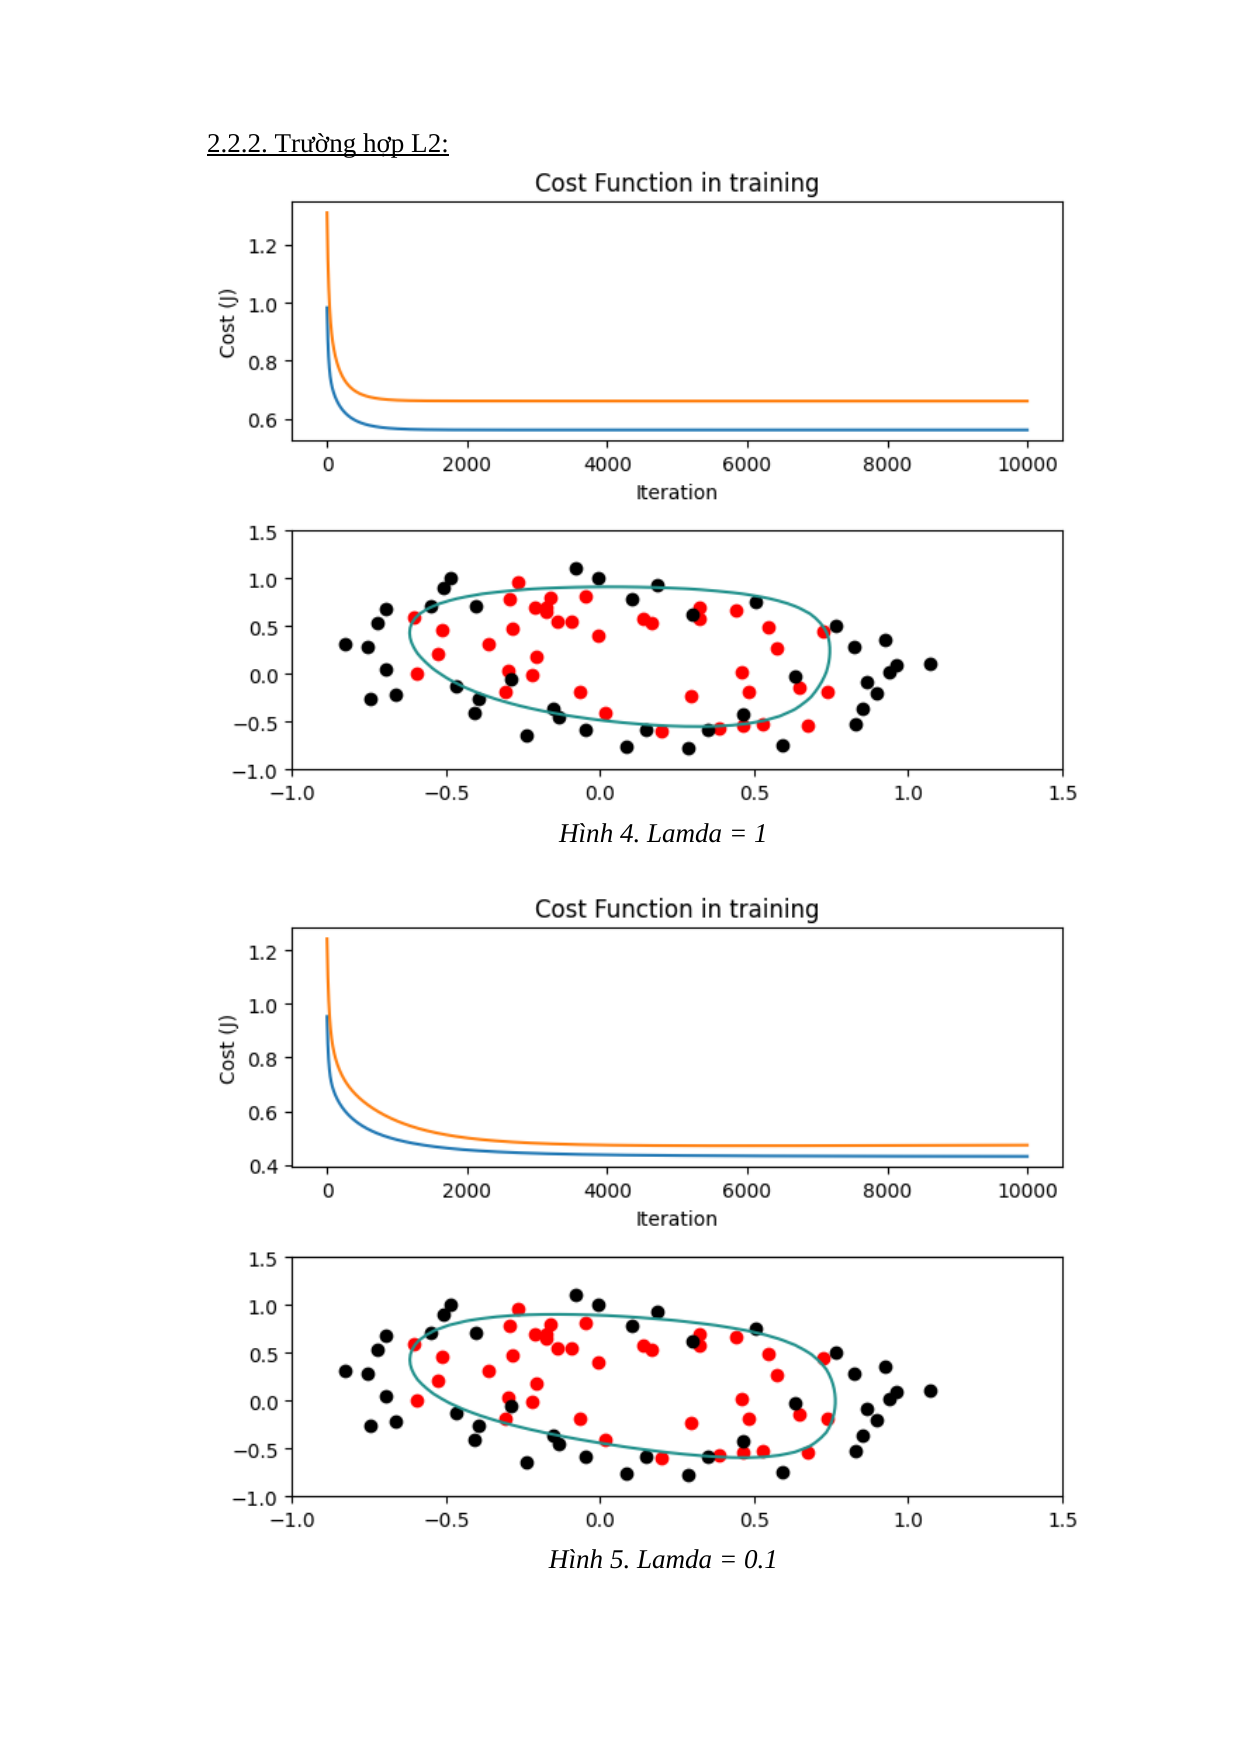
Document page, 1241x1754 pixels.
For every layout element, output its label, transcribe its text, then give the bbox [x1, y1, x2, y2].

picture [206, 158, 1092, 817]
text 2.2.2. Trường hợp L2: [207, 127, 1122, 158]
picture [206, 884, 1092, 1544]
